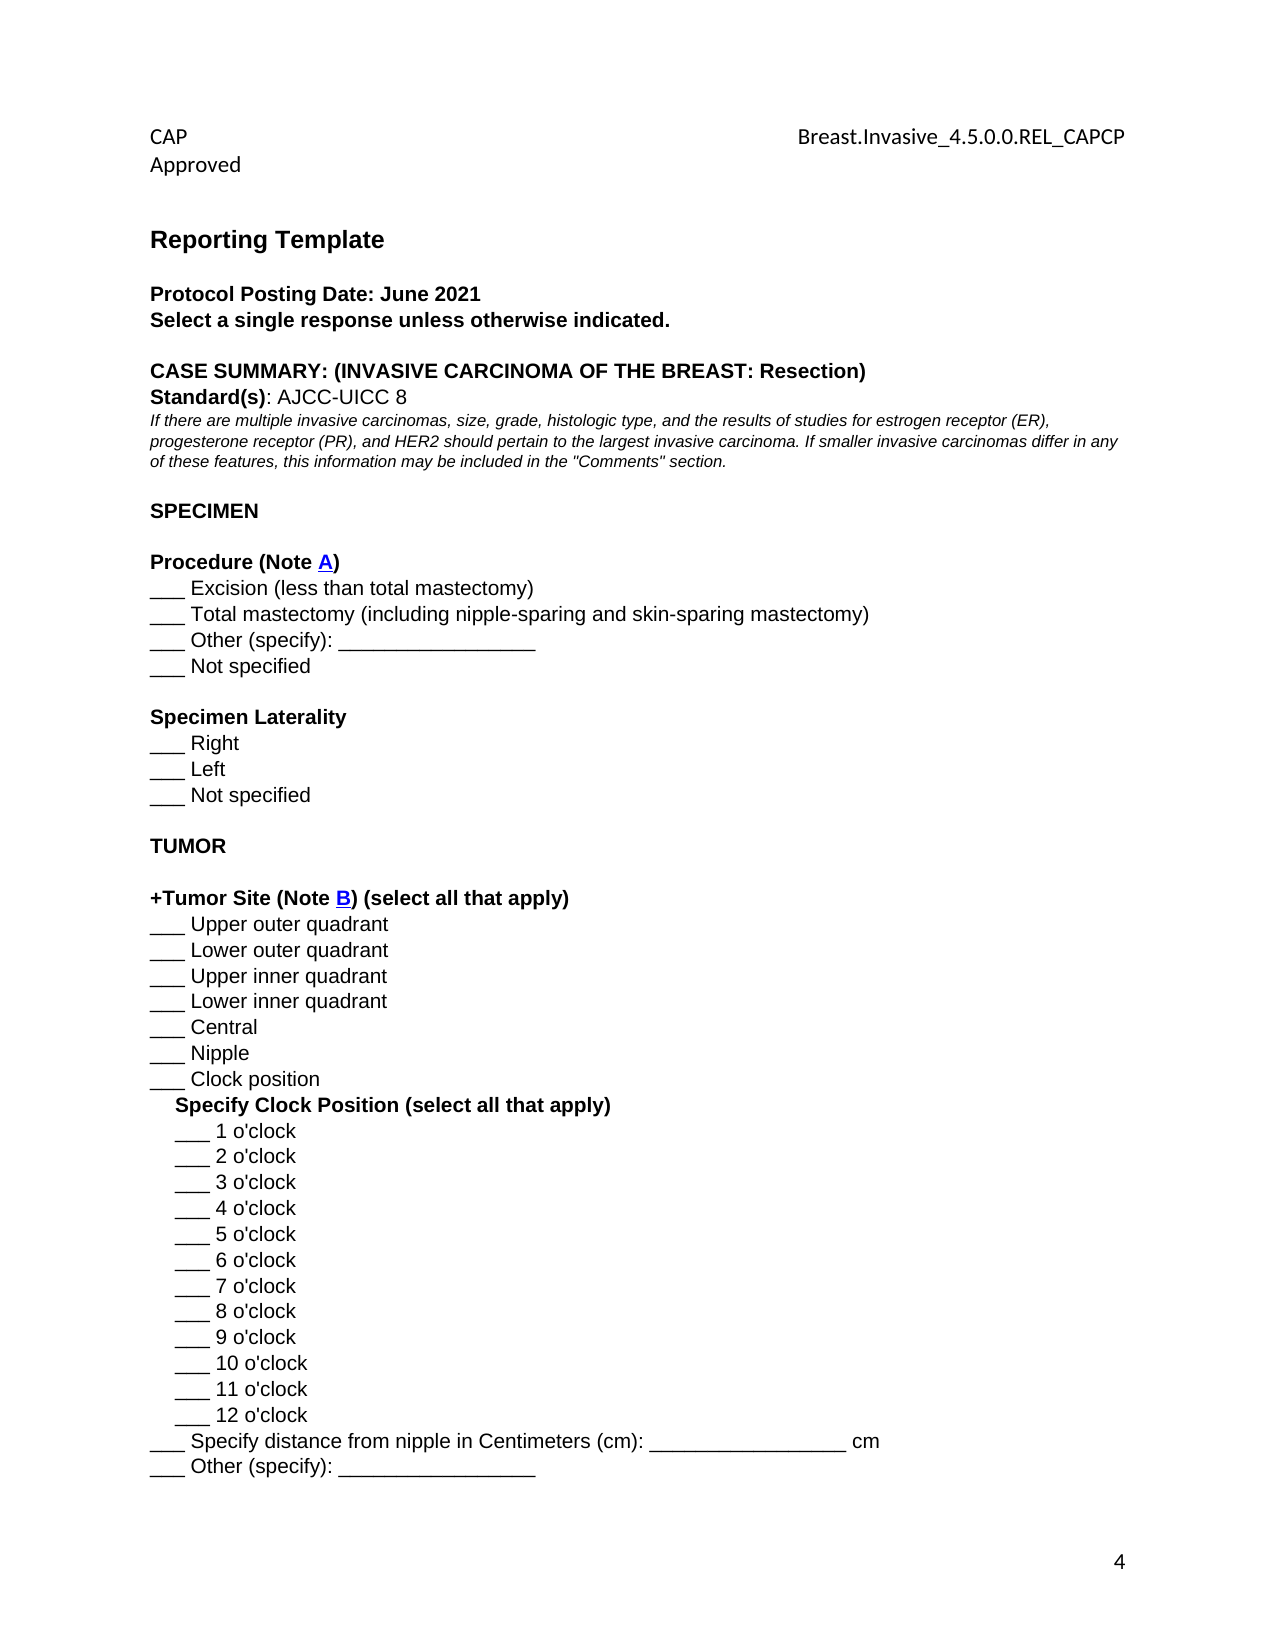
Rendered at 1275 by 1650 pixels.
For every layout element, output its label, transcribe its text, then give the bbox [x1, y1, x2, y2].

text ___ Not specified [150, 783, 1125, 807]
text ___ 10 o'clock [150, 1351, 1125, 1375]
text ___ Other (specify): _________________ [150, 1454, 1125, 1478]
text ___ Lower inner quadrant [150, 989, 1125, 1013]
text +Tumor Site (Note B) (select all that apply) [150, 886, 1125, 910]
text ___ 8 o'clock [150, 1299, 1125, 1323]
text ___ Upper outer quadrant [150, 912, 1125, 936]
text Standard(s): AJCC-UICC 8 [150, 385, 1125, 409]
text ___ Other (specify): _________________ [150, 628, 1125, 652]
text ___ Lower outer quadrant [150, 938, 1125, 962]
text ___ 5 o'clock [150, 1222, 1125, 1246]
text ___ Left [150, 757, 1125, 781]
text ___ Central [150, 1015, 1125, 1039]
text ___ Not specified [150, 653, 1125, 677]
text Reporting Template [150, 225, 1125, 253]
text SPECIMEN [150, 498, 1125, 522]
text ___ 9 o'clock [150, 1325, 1125, 1349]
text ___ 4 o'clock [150, 1196, 1125, 1220]
text ___ 12 o'clock [150, 1403, 1125, 1427]
text ___ Specify distance from nipple in Centimeters (cm): _________________ cm [150, 1428, 1125, 1452]
text Select a single response unless otherwise indicated. [150, 307, 1125, 331]
text ___ Clock position [150, 1067, 1125, 1091]
text Specimen Laterality [150, 705, 1125, 729]
text ___ Upper inner quadrant [150, 963, 1125, 987]
text ___ 1 o'clock [150, 1118, 1125, 1142]
text CASE SUMMARY: (INVASIVE CARCINOMA OF THE BREAST: Resection) [150, 359, 1125, 383]
text Procedure (Note A) [150, 550, 1125, 574]
text If there are multiple invasive carcinomas, size, grade, histologic type, and the results of studies for estrogen receptor (ER), progesterone receptor (PR), and HER2 should pertain to the largest invasive carcinoma. If smaller invasive carcinomas differ in any of these features, this information may be included in the "Comments" section. [150, 411, 1125, 471]
text Specify Clock Position (select all that apply) [150, 1093, 1125, 1117]
text ___ 2 o'clock [150, 1144, 1125, 1168]
text TUMOR [150, 834, 1125, 858]
text ___ Excision (less than total mastectomy) [150, 576, 1125, 600]
text ___ 7 o'clock [150, 1273, 1125, 1297]
text ___ Right [150, 731, 1125, 755]
text ___ 11 o'clock [150, 1377, 1125, 1401]
text Protocol Posting Date: June 2021 [150, 282, 1125, 306]
text ___ 3 o'clock [150, 1170, 1125, 1194]
text ___ Nipple [150, 1041, 1125, 1065]
text ___ Total mastectomy (including nipple-sparing and skin-sparing mastectomy) [150, 602, 1125, 626]
text ___ 6 o'clock [150, 1248, 1125, 1272]
